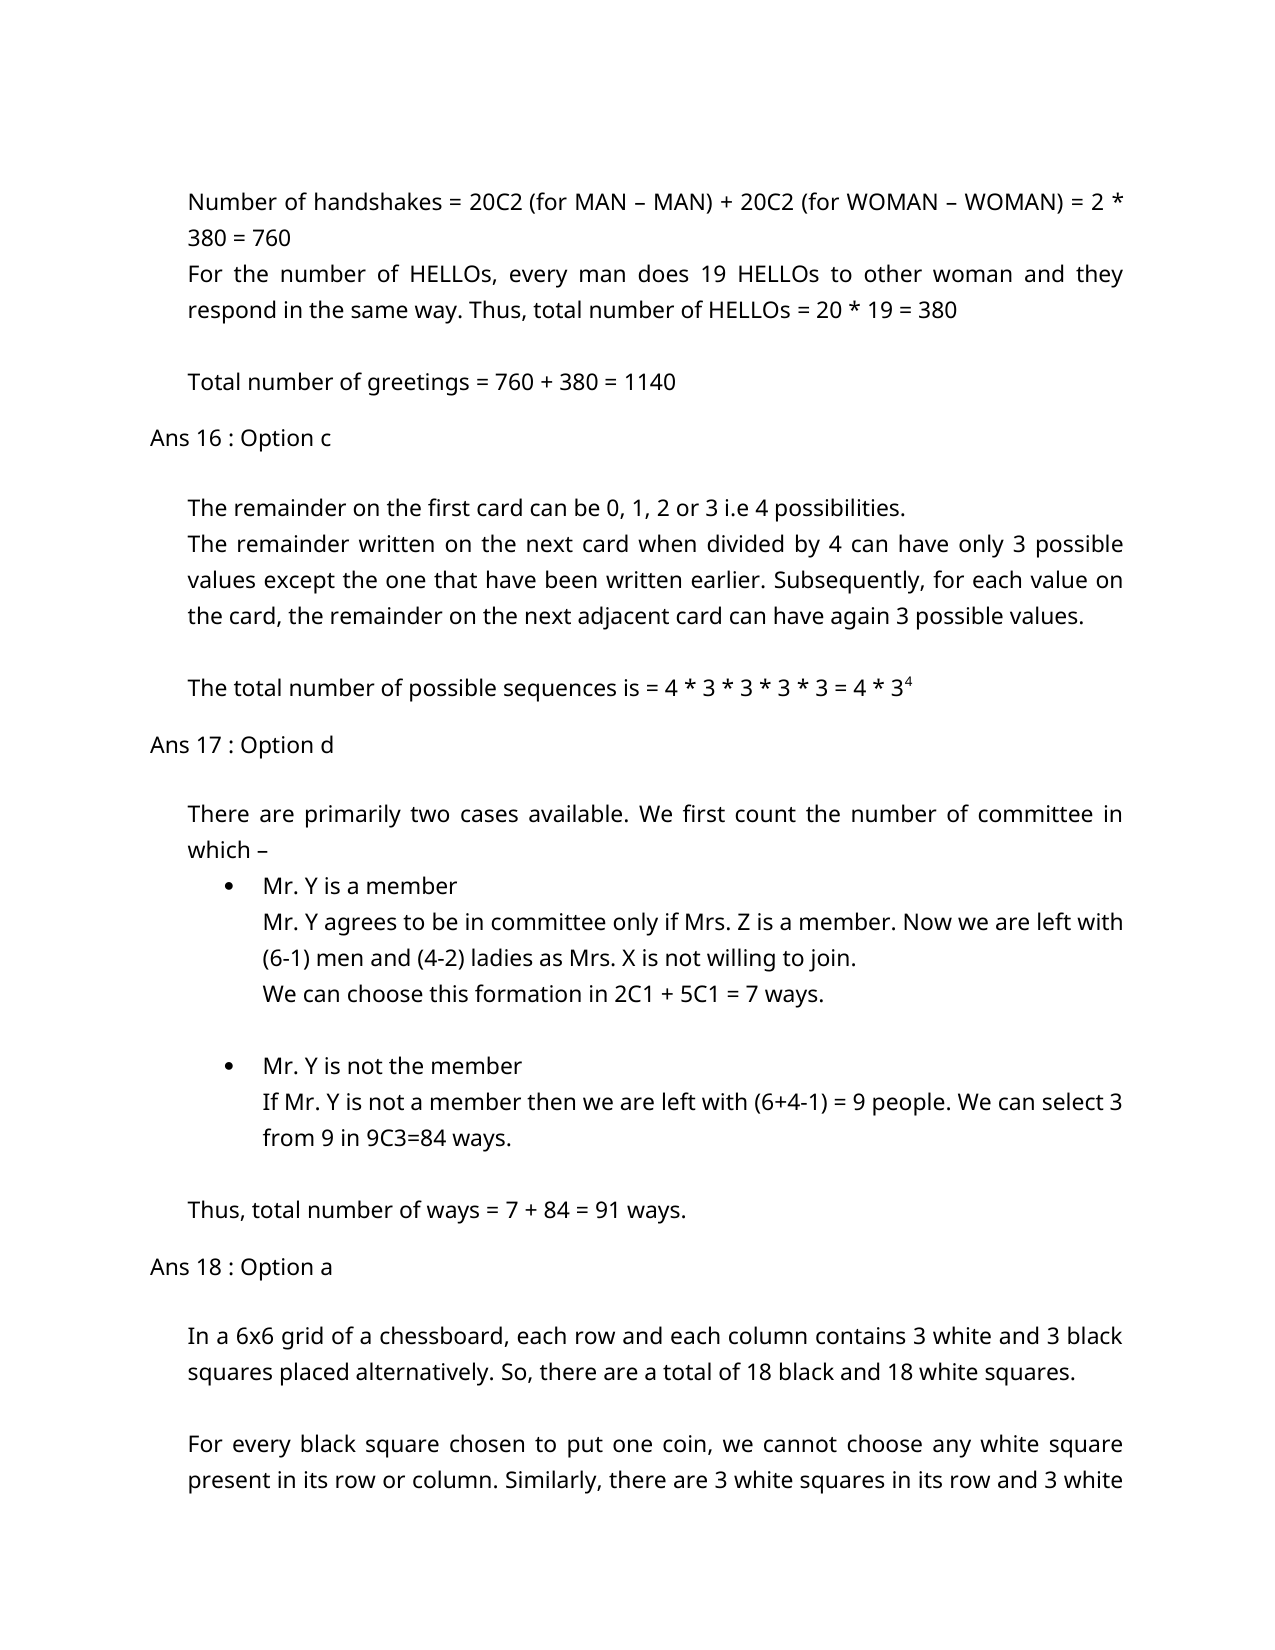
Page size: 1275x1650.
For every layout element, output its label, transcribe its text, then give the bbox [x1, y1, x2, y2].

list The remainder written on the next card when divided by 4 can have only 3 possible values except the one that have been written earlier. Subsequently, for each value on the card, the remainder on the next adjacent card can have again 3 possible values. [187, 528, 1125, 631]
list Mr. Y agrees to be in committee only if Mrs. Z is a member. Now we are left with (6-1) men and (4-2) ladies as Mrs. X is not willing to join. [262, 906, 1125, 973]
list In a 6x6 grid of a chessboard, each row and each column contains 3 white and 3 black squares placed alternatively. So, there are a total of 18 black and 18 white squares. [187, 1320, 1125, 1387]
list The remainder on the first card can be 0, 1, 2 or 3 i.e 4 possibilities. [187, 492, 1125, 523]
list The total number of possible sequences is = 4 * 3 * 3 * 3 * 3 = 4 * 34 [187, 672, 1125, 703]
text Ans 16 : Option c [150, 422, 1125, 454]
list For the number of HELLOs, every man does 19 HELLOs to other woman and they respond in the same way. Thus, total number of HELLOs = 20 * 19 = 380 [187, 258, 1125, 325]
list Thus, total number of ways = 7 + 84 = 91 ways. [187, 1194, 1125, 1225]
list Number of handshakes = 20C2 (for MAN – MAN) + 20C2 (for WOMAN – WOMAN) = 2 * 380 = 760 [187, 186, 1125, 253]
list We can choose this formation in 2C1 + 5C1 = 7 ways. [262, 978, 1125, 1009]
list If Mr. Y is not a member then we are left with (6+4-1) = 9 people. We can select 3 from 9 in 9C3=84 ways. [262, 1086, 1125, 1153]
list There are primarily two cases available. We first count the number of committee in which – [187, 798, 1125, 866]
list Mr. Y is a member [225, 870, 1125, 902]
text Ans 17 : Option d [150, 729, 1125, 760]
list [187, 1428, 1125, 1495]
list Mr. Y is not the member [225, 1050, 1125, 1081]
text Ans 18 : Option a [150, 1251, 1125, 1282]
list Total number of greetings = 760 + 380 = 1140 [187, 330, 1125, 397]
